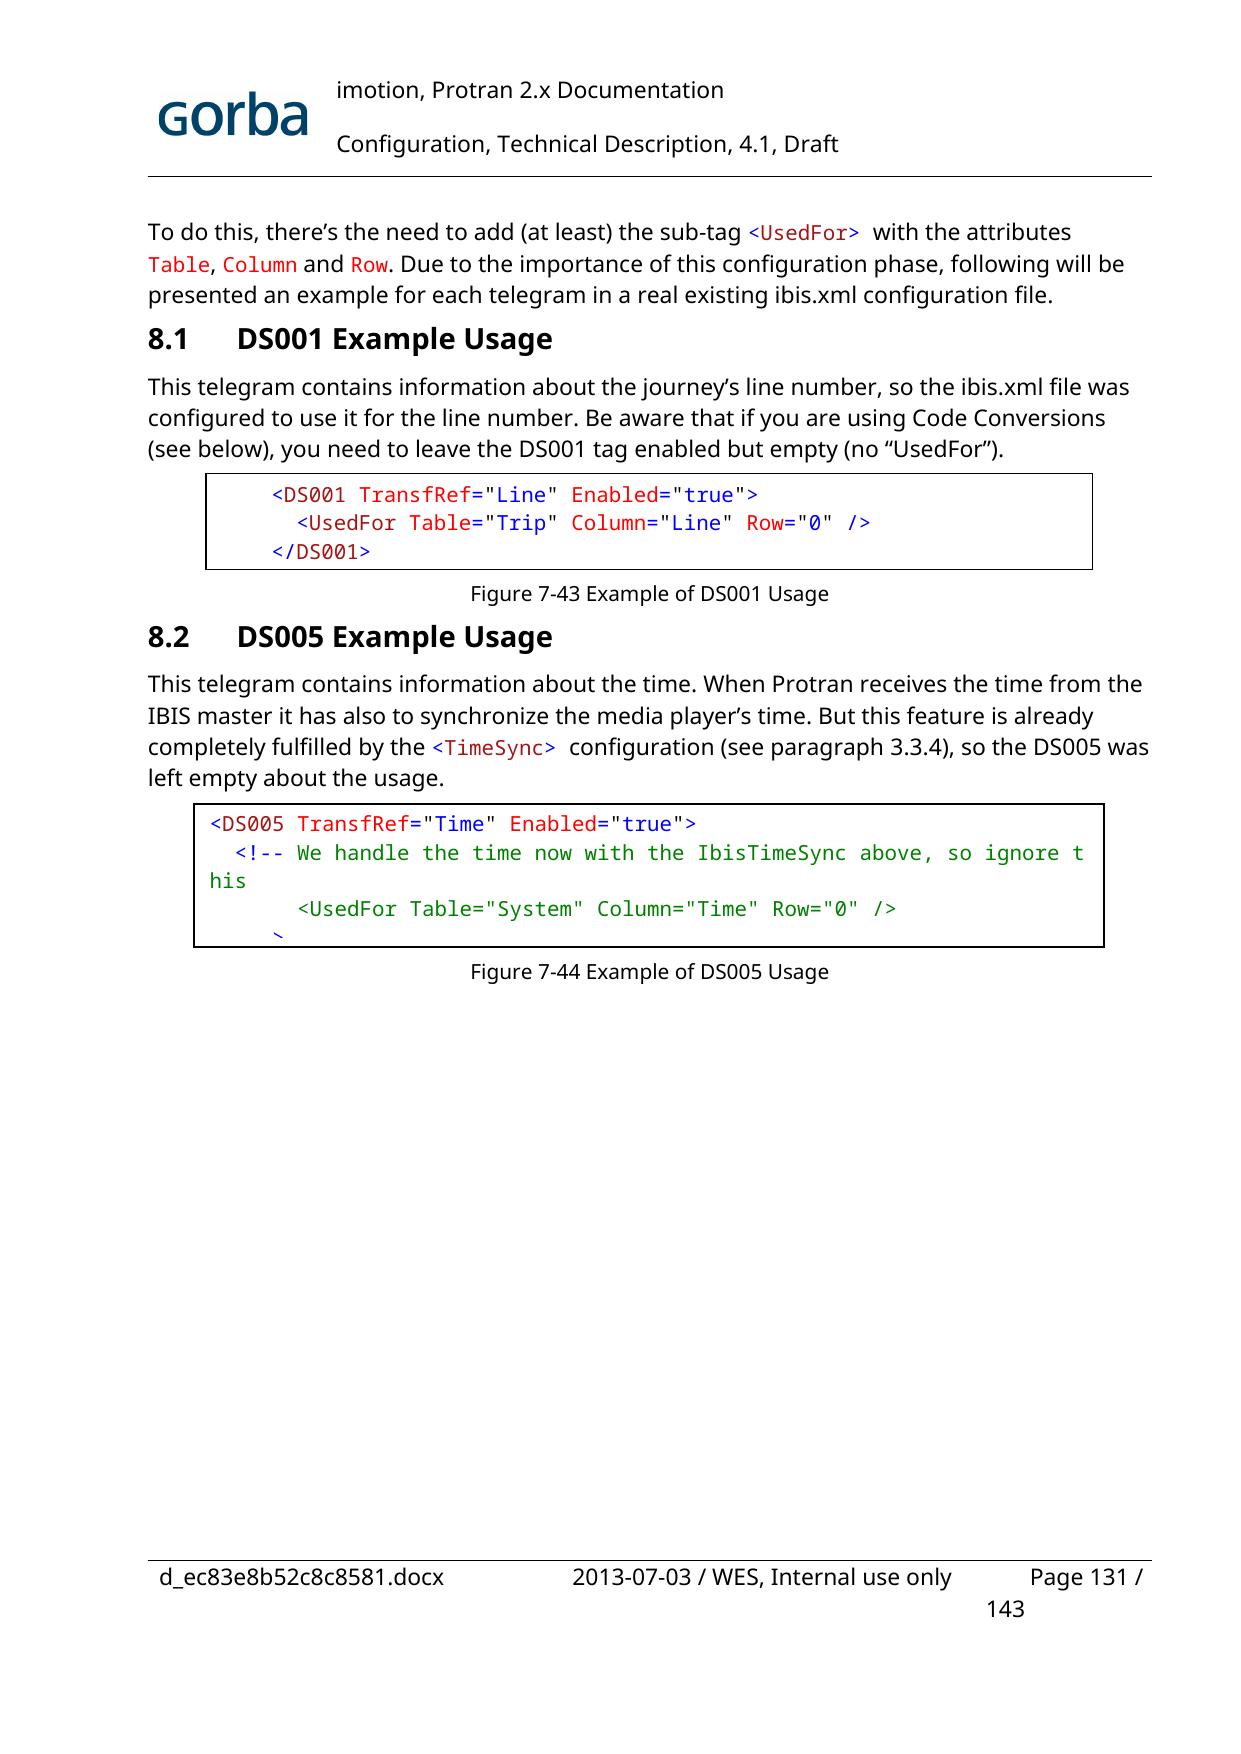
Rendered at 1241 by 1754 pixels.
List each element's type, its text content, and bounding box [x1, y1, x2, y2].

subtitle DS005 Example Usage [148, 616, 1152, 656]
text This telegram contains information about the time. When Protran receives the time from the IBIS master it has also to synchronize the media player’s time. But this feature is already completely fulfilled by the <TimeSync> configuration (see paragraph 3.3.4), so the DS005 was left empty about the usage. [148, 668, 1152, 793]
text This telegram contains information about the journey’s line number, so the ibis.xml file was configured to use it for the line number. Be aware that if you are using Code Conversions (see below), you need to leave the DS001 tag enabled but empty (no “UsedFor”). [148, 371, 1152, 464]
subtitle DS001 Example Usage [148, 318, 1152, 358]
picture [158, 91, 308, 136]
text To do this, there’s the need to add (at least) the sub-tag <UsedFor> with the attributes Table, Column and Row. Due to the importance of this configuration phase, following will be presented an example for each telegram in a real existing ibis.xml configuration file. [148, 216, 1152, 310]
